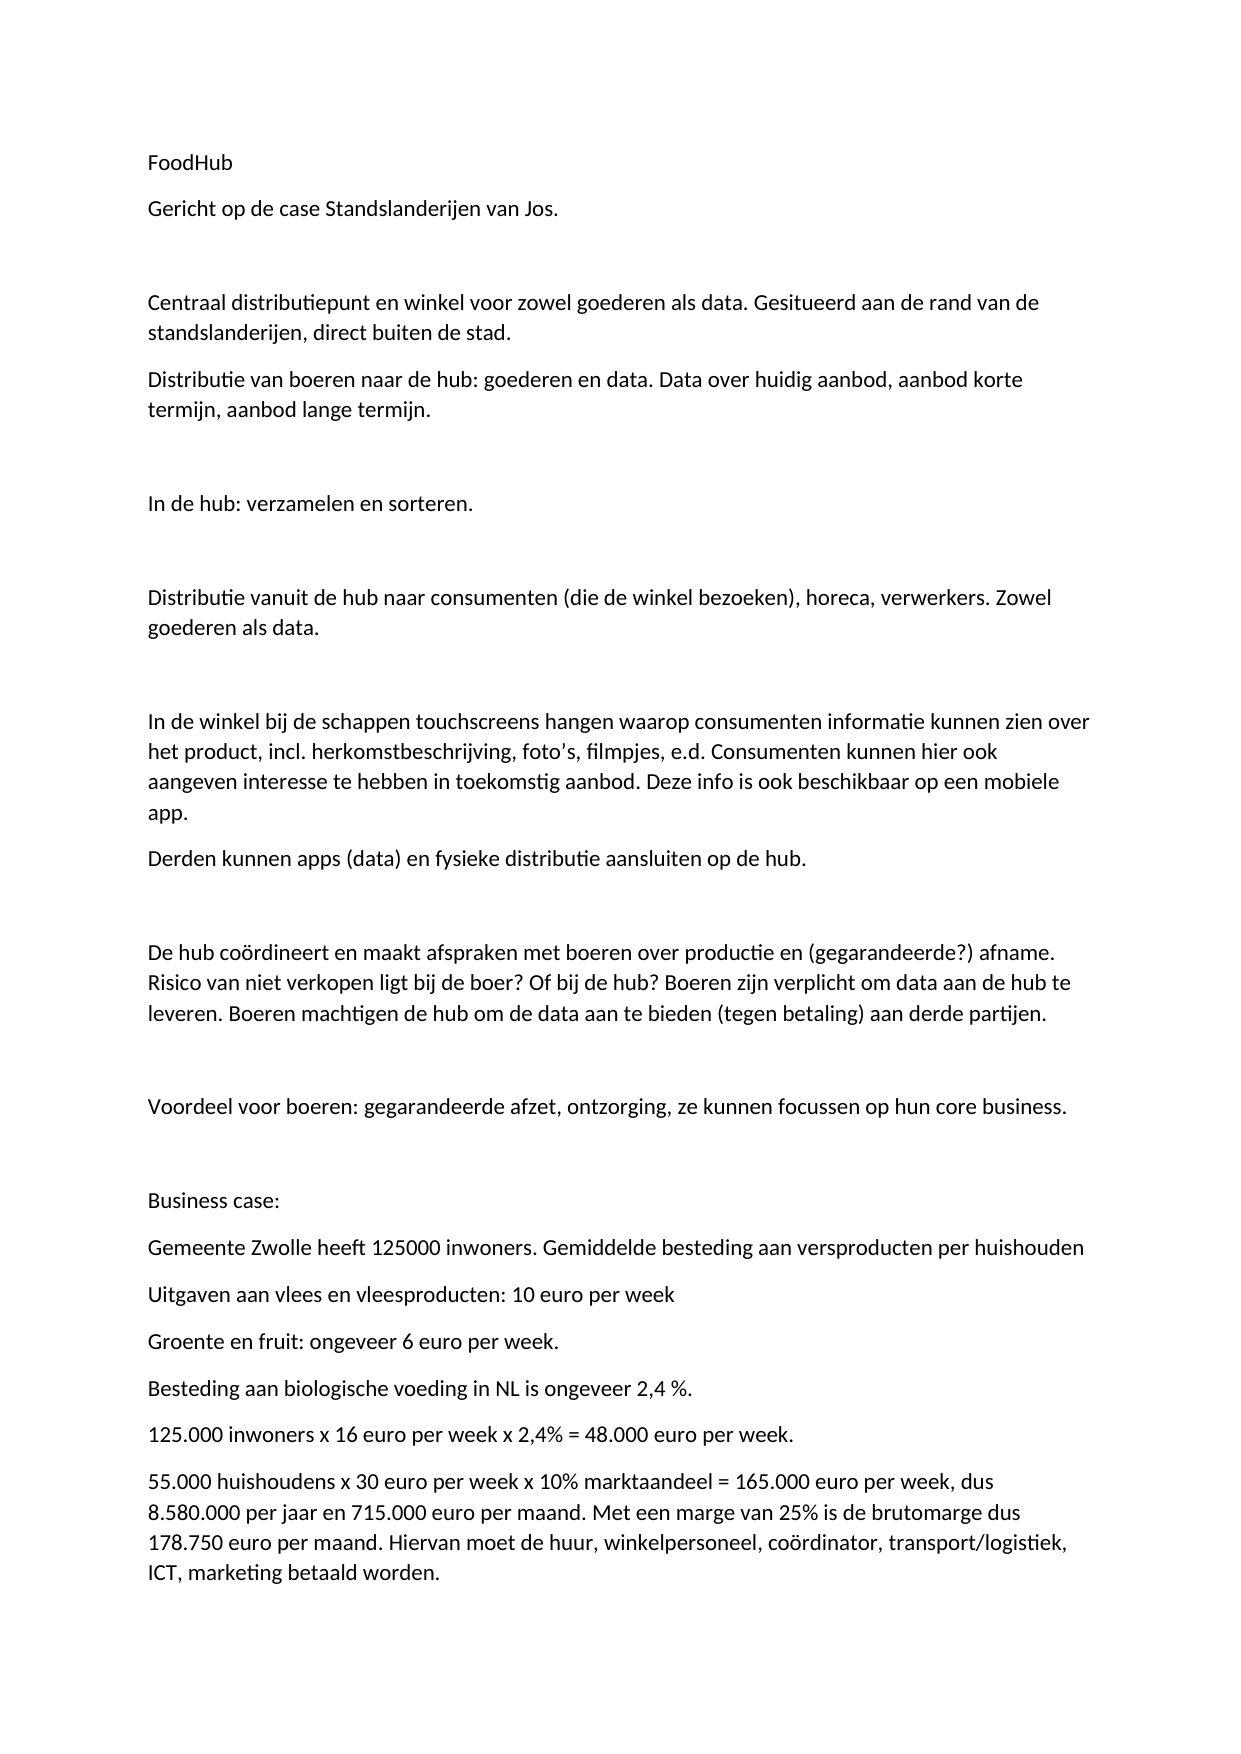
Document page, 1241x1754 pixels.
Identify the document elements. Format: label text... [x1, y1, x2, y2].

text 125.000 inwoners x 16 euro per week x 2,4% = 48.000 euro per week. [148, 1421, 1093, 1448]
text Gericht op de case Standslanderijen van Jos. [148, 194, 1093, 222]
text Gemeente Zwolle heeft 125000 inwoners. Gemiddelde besteding aan versproducten per huishouden [148, 1233, 1093, 1261]
text In de winkel bij de schappen touchscreens hangen waarop consumenten informatie kunnen zien over het product, incl. herkomstbeschrijving, foto’s, filmpjes, e.d. Consumenten kunnen hier ook aangeven interesse te hebben in toekomstig aanbod. Deze info is ook beschikbaar op een mobiele app. [148, 707, 1093, 826]
text Besteding aan biologische voeding in NL is ongeveer 2,4 %. [148, 1374, 1093, 1402]
text Centraal distributiepunt en winkel voor zowel goederen als data. Gesitueerd aan de rand van de standslanderijen, direct buiten de stad. [148, 288, 1093, 346]
text Distributie van boeren naar de hub: goederen en data. Data over huidig aanbod, aanbod korte termijn, aanbod lange termijn. [148, 365, 1093, 423]
text 55.000 huishoudens x 30 euro per week x 10% marktaandeel = 165.000 euro per week, dus 8.580.000 per jaar en 715.000 euro per maand. Met een marge van 25% is de brutomarge dus 178.750 euro per maand. Hiervan moet de huur, winkelpersoneel, coördinator, transport/logistiek, ICT, marketing betaald worden. [148, 1467, 1093, 1586]
text Business case: [148, 1186, 1093, 1214]
text Distributie vanuit de hub naar consumenten (die de winkel bezoeken), horeca, verwerkers. Zowel goederen als data. [148, 583, 1093, 641]
text Derden kunnen apps (data) en fysieke distributie aansluiten op de hub. [148, 844, 1093, 872]
text Groente en fruit: ongeveer 6 euro per week. [148, 1327, 1093, 1355]
text De hub coördineert en maakt afspraken met boeren over productie en (gegarandeerde?) afname. Risico van niet verkopen ligt bij de boer? Of bij de hub? Boeren zijn verplicht om data aan de hub te leveren. Boeren machtigen de hub om de data aan te bieden (tegen betaling) aan derde partijen. [148, 938, 1093, 1027]
text In de hub: verzamelen en sorteren. [148, 489, 1093, 517]
text Voordeel voor boeren: gegarandeerde afzet, ontzorging, ze kunnen focussen op hun core business. [148, 1092, 1093, 1120]
text FoodHub [148, 148, 1093, 176]
text Uitgaven aan vlees en vleesproducten: 10 euro per week [148, 1280, 1093, 1308]
